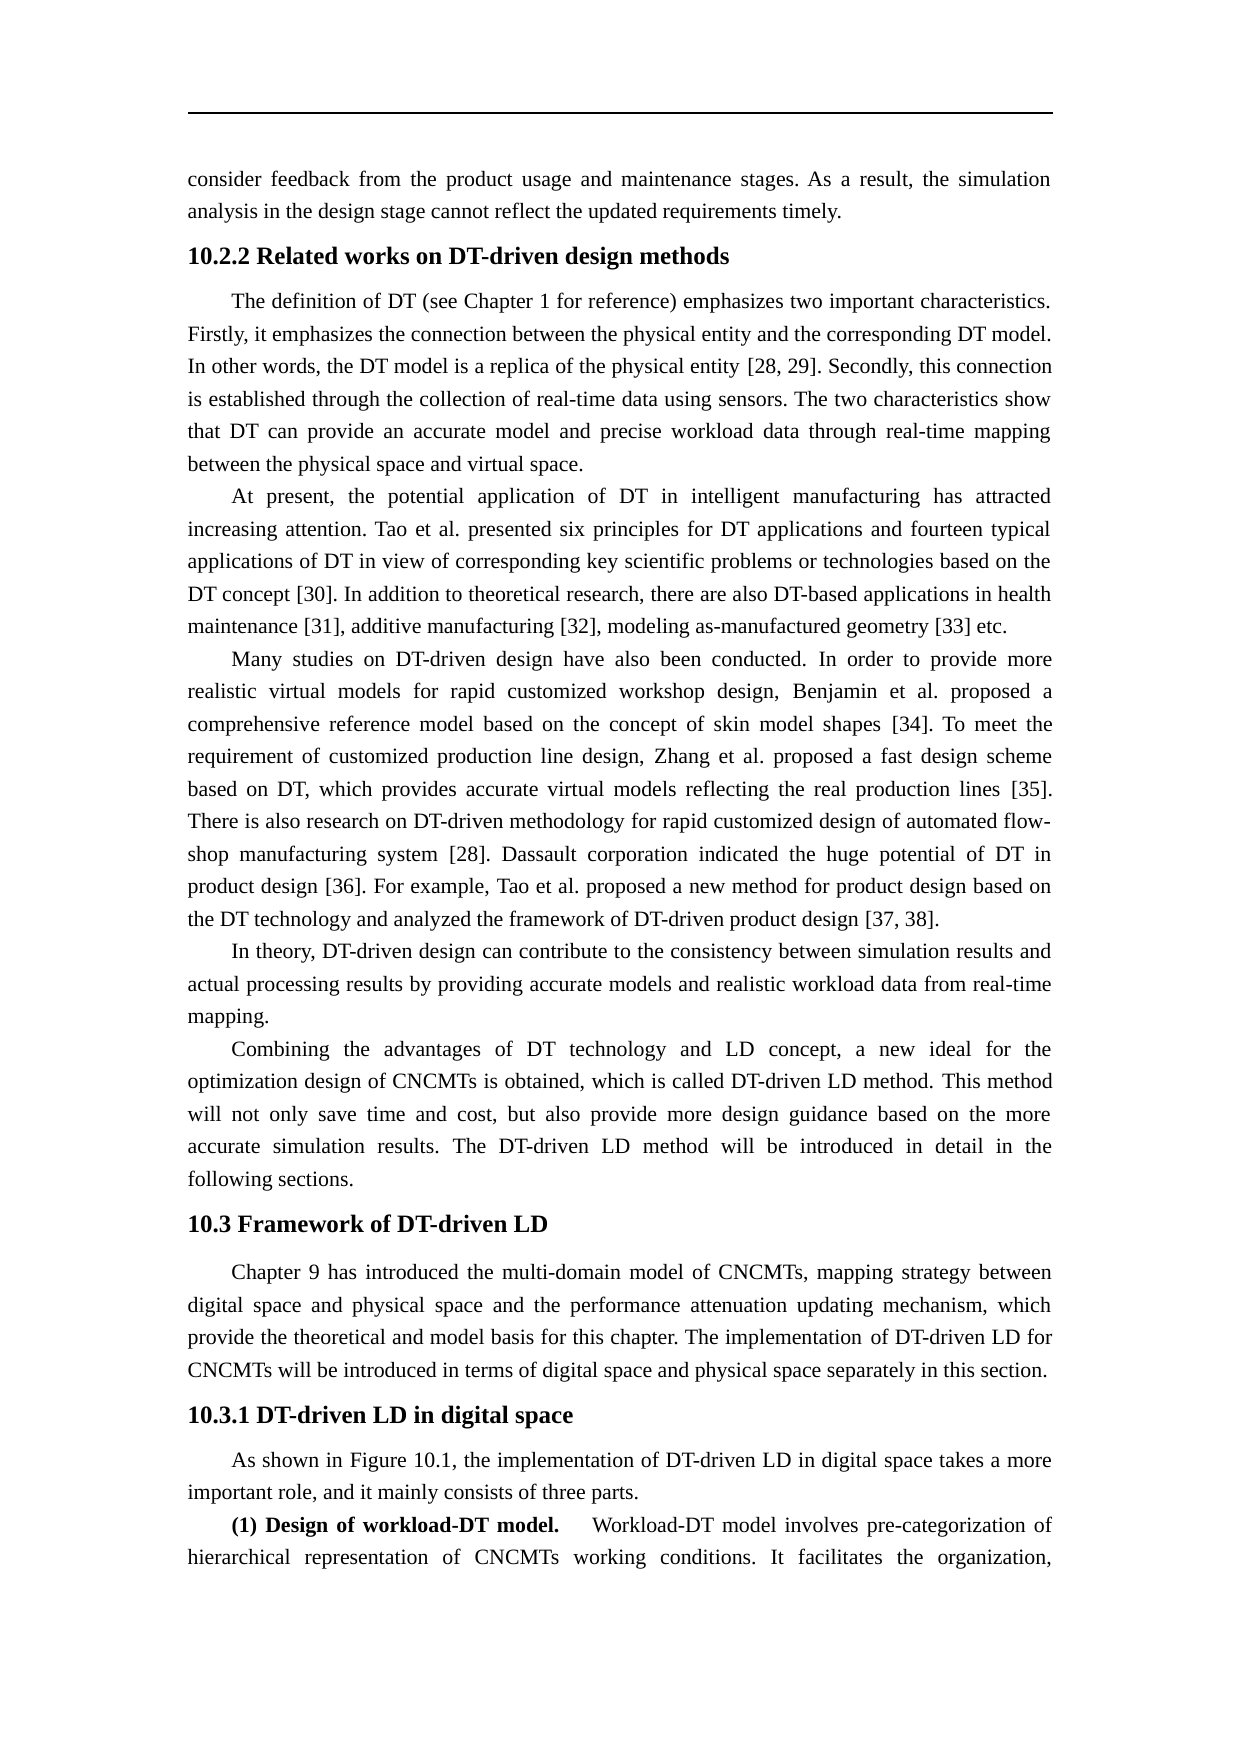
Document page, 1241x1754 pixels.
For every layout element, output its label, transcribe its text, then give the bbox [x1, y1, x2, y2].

text Chapter 9 has introduced the multi-domain model of CNCMTs, mapping strategy between digital space and physical space and the performance attenuation updating mechanism, which provide the theoretical and model basis for this chapter. The implementation of DT-driven LD for CNCMTs will be introduced in terms of digital space and physical space separately in this section. [187, 1256, 1053, 1386]
text Combining the advantages of DT technology and LD concept, a new ideal for the optimization design of CNCMTs is obtained, which is called DT-driven LD method. This method will not only save time and cost, but also provide more design guidance based on the more accurate simulation results. The DT-driven LD method will be introduced in detail in the following sections. [187, 1032, 1053, 1194]
subtitle 10.2.2 Related works on DT-driven design methods [187, 239, 1053, 272]
text Many studies on DT-driven design have also been conducted. In order to provide more realistic virtual models for rapid customized workshop design, Benjamin et al. proposed a comprehensive reference model based on the concept of skin model shapes [34]. To meet the requirement of customized production line design, Zhang et al. proposed a fast design scheme based on DT, which provides accurate virtual models reflecting the real production lines [35]. There is also research on DT-driven methodology for rapid customized design of automated flow-shop manufacturing system [28]. Dassault corporation indicated the huge potential of DT in product design [36]. For example, Tao et al. proposed a new method for product design based on the DT technology and analyzed the framework of DT-driven product design [37, 38]. [187, 642, 1053, 934]
text As shown in Figure 10.1, the implementation of DT-driven LD in digital space takes a more important role, and it mainly consists of three parts. [187, 1443, 1053, 1508]
text In theory, DT-driven design can contribute to the consistency between simulation results and actual processing results by providing accurate models and realistic workload data from real-time mapping. [187, 934, 1053, 1032]
text The definition of DT (see Chapter 1 for reference) emphasizes two important characteristics. Firstly, it emphasizes the connection between the physical entity and the corresponding DT model. In other words, the DT model is a replica of the physical entity [28, 29]. Secondly, this connection is established through the collection of real-time data using sensors. The two characteristics show that DT can provide an accurate model and precise workload data through real-time mapping between the physical space and virtual space. [187, 284, 1053, 479]
subtitle 10.3 Framework of DT-driven LD [187, 1207, 1053, 1239]
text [187, 1508, 1053, 1573]
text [187, 162, 1053, 227]
subtitle 10.3.1 DT-driven LD in digital space [187, 1398, 1053, 1431]
text At present, the potential application of DT in intelligent manufacturing has attracted increasing attention. Tao et al. presented six principles for DT applications and fourteen typical applications of DT in view of corresponding key scientific problems or technologies based on the DT concept [30]. In addition to theoretical research, there are also DT-based applications in health maintenance [31], additive manufacturing [32], modeling as-manufactured geometry [33] etc. [187, 479, 1053, 642]
